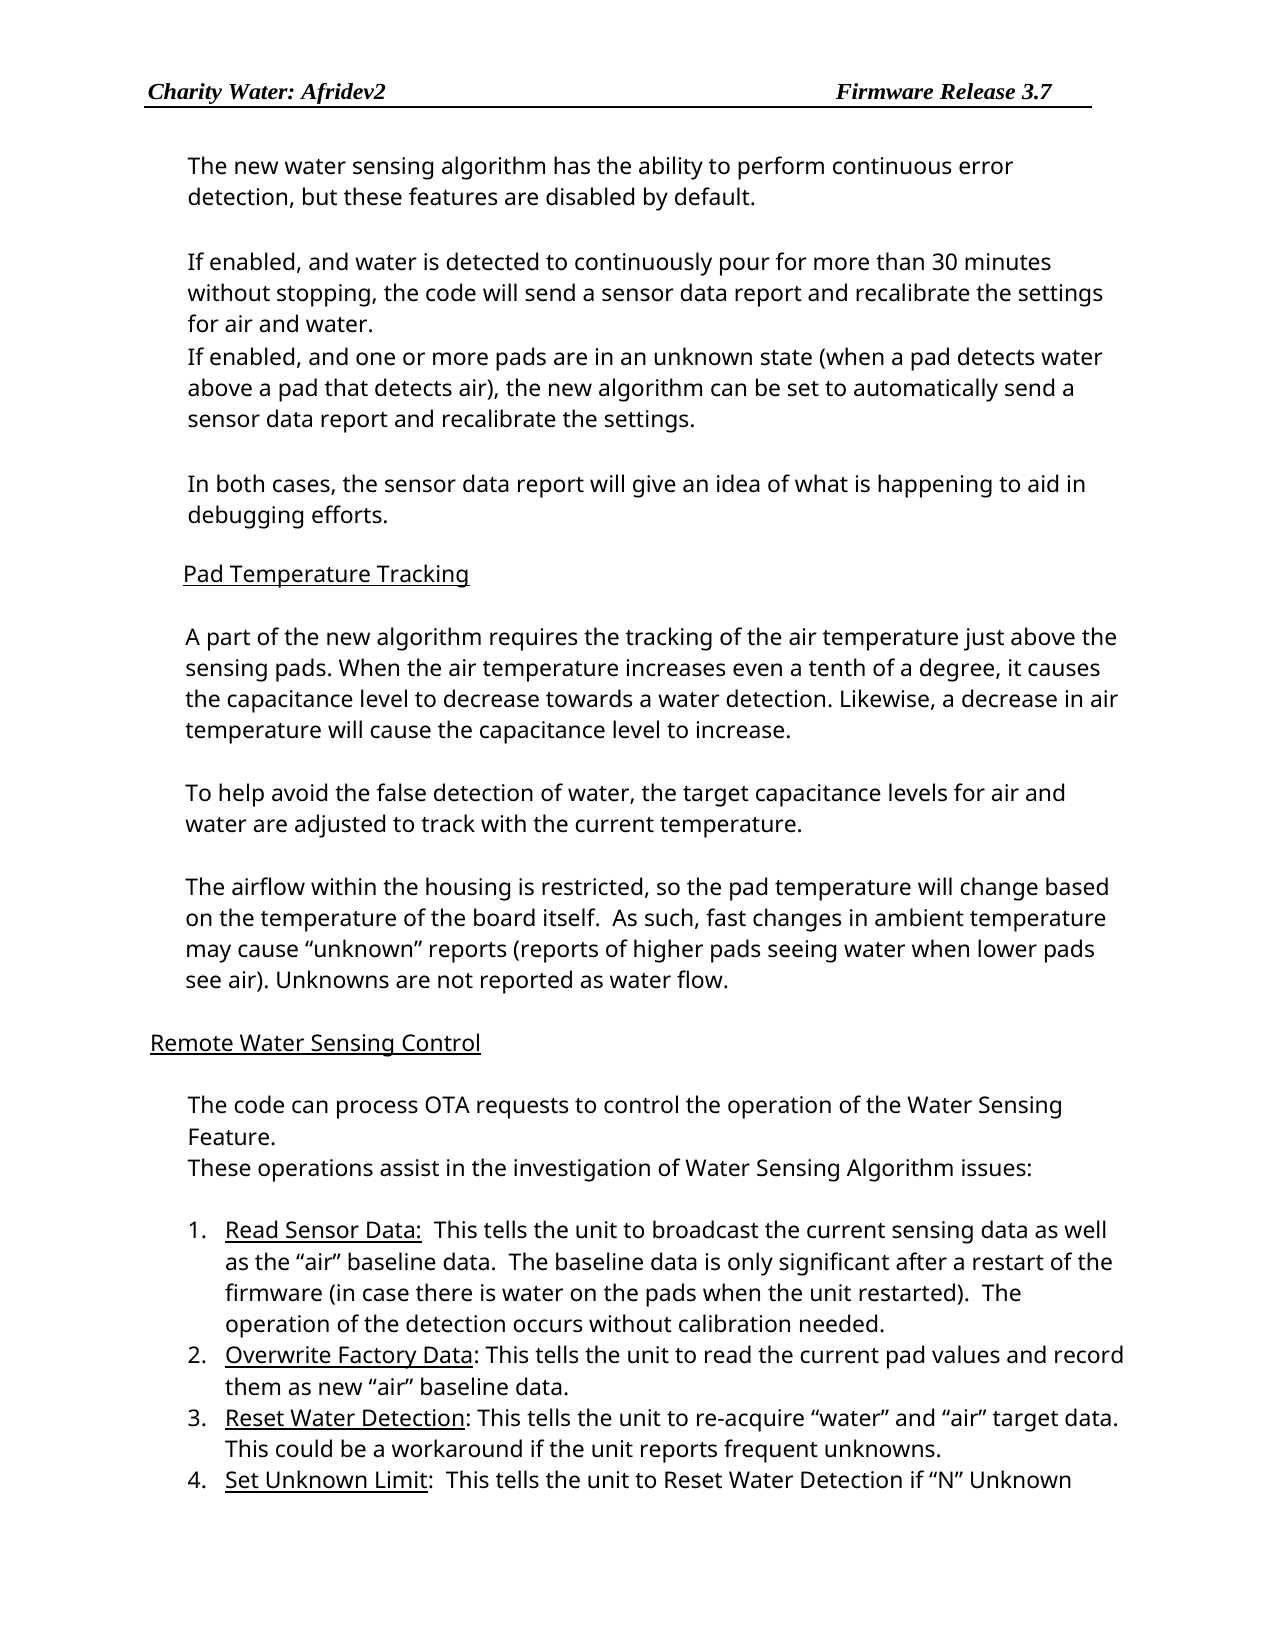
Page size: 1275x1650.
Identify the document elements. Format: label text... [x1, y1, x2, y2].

text If enabled, and water is detected to continuously pour for more than 30 minutes without stopping, the code will send a sensor data report and recalibrate the settings for air and water. [187, 246, 1125, 339]
subtitle Overwrite Factory Data: This tells the unit to read the current pad values and record them as new “air” baseline data. [187, 1339, 1125, 1402]
subtitle A part of the new algorithm requires the tracking of the air temperature just above the sensing pads. When the air temperature increases even a tenth of a degree, it causes the capacitance level to decrease towards a water detection. Likewise, a decrease in air temperature will cause the capacitance level to increase. [185, 621, 1125, 746]
subtitle Reset Water Detection: This tells the unit to re-acquire “water” and “air” target data. This could be a workaround if the unit reports frequent unknowns. [187, 1402, 1125, 1464]
subtitle Remote Water Sensing Control [150, 1027, 1125, 1058]
subtitle These operations assist in the investigation of Water Sensing Algorithm issues: [187, 1152, 1125, 1183]
subtitle The airflow within the housing is restricted, so the pad temperature will change based on the temperature of the board itself. As such, fast changes in ambient temperature may cause “unknown” reports (reports of higher pads seeing water when lower pads see air). Unknowns are not reported as water flow. [185, 871, 1125, 996]
subtitle To help avoid the false detection of water, the target capacitance levels for air and water are adjusted to track with the current temperature. [185, 777, 1125, 839]
text The new water sensing algorithm has the ability to perform continuous error detection, but these features are disabled by default. [187, 150, 1125, 212]
text If enabled, and one or more pads are in an unknown state (when a pad detects water above a pad that detects air), the new algorithm can be set to automatically send a sensor data report and recalibrate the settings. [187, 341, 1125, 434]
text In both cases, the sensor data report will give an idea of what is happening to aid in debugging efforts. [187, 468, 1125, 558]
subtitle Pad Temperature Tracking [183, 558, 1125, 589]
subtitle Read Sensor Data: This tells the unit to broadcast the current sensing data as well as the “air” baseline data. The baseline data is only significant after a restart of the firmware (in case there is water on the pads when the unit restarted). The operation of the detection occurs without calibration needed. [187, 1214, 1125, 1339]
subtitle The code can process OTA requests to control the operation of the Water Sensing Feature. [187, 1089, 1125, 1152]
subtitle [187, 1464, 1125, 1496]
